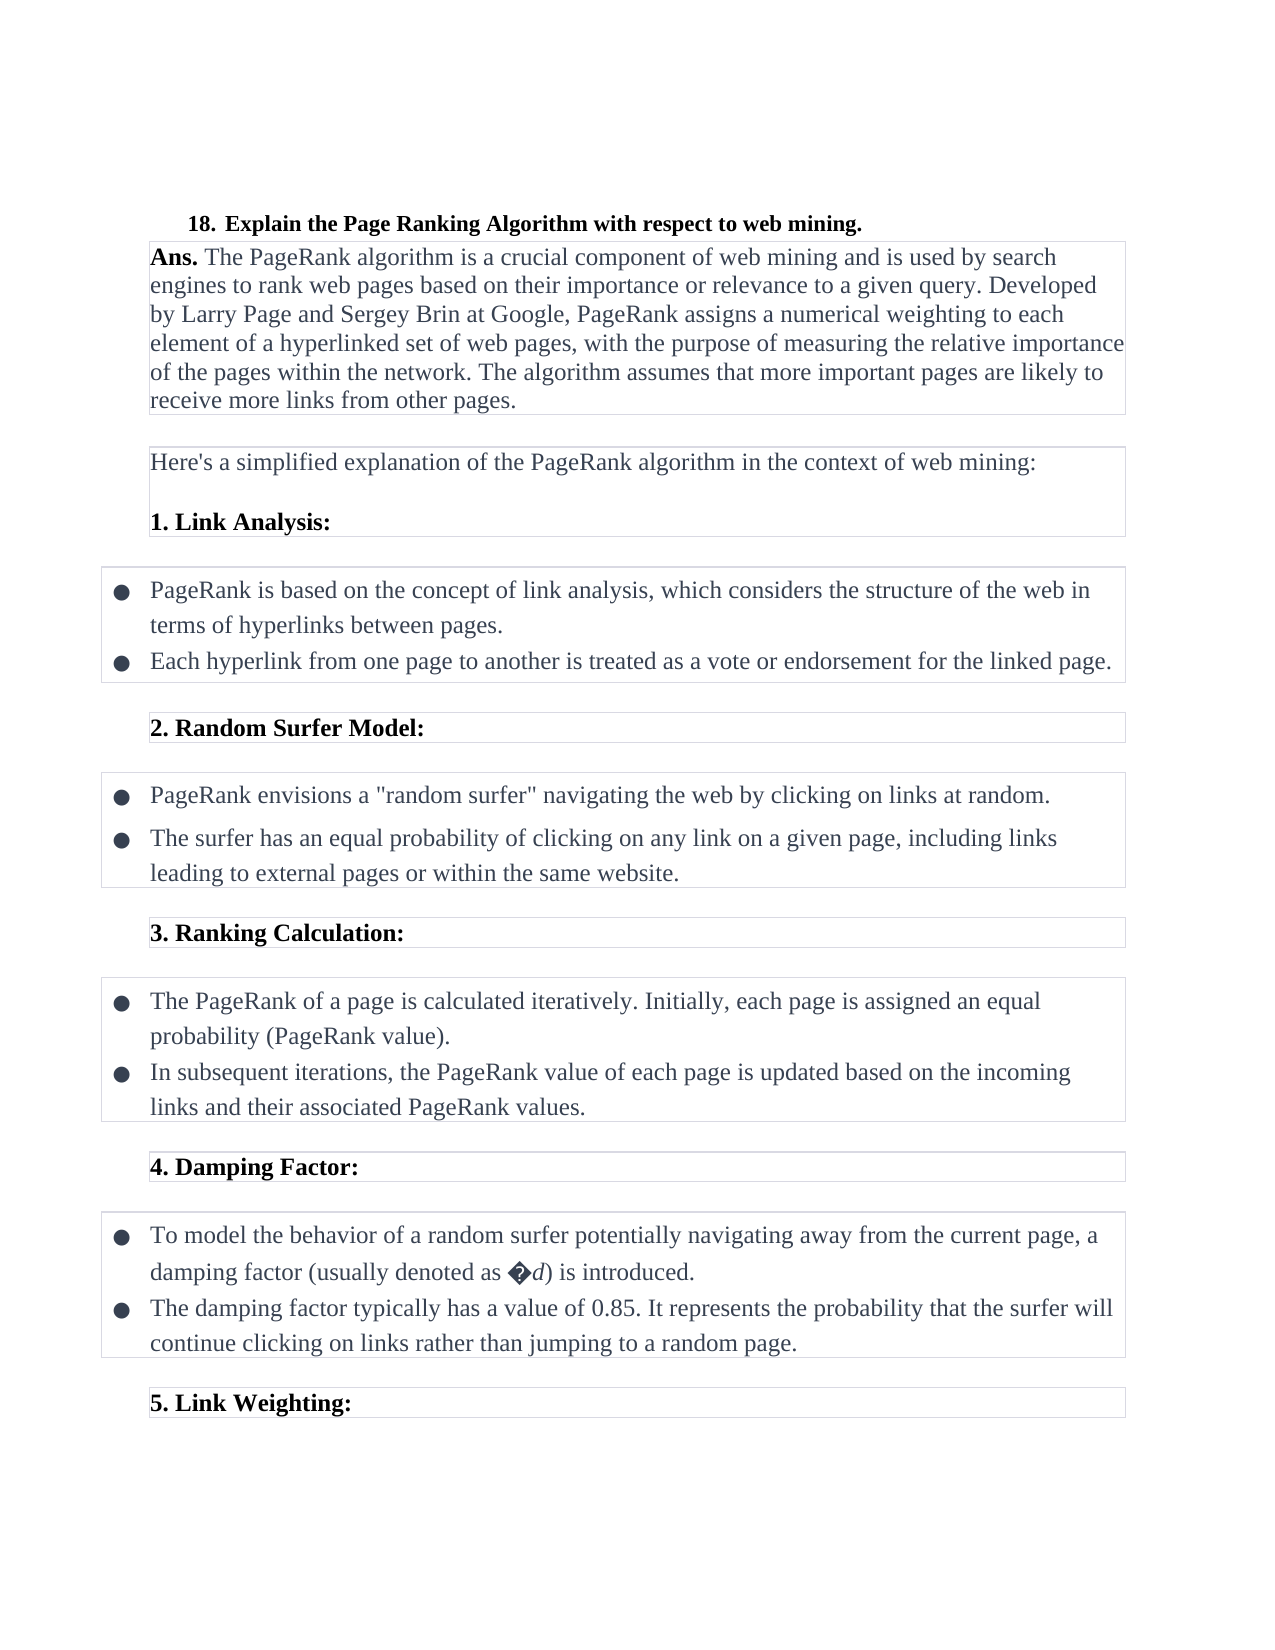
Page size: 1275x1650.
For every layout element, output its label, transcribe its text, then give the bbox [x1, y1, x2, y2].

text 2. Random Surfer Model: [150, 713, 1125, 742]
list PageRank envisions a "random surfer" navigating the web by clicking on links at random. [102, 773, 1125, 814]
text 3. Ranking Calculation: [150, 918, 1125, 947]
list PageRank is based on the concept of link analysis, which considers the structure of the web in terms of hyperlinks between pages. [102, 568, 1125, 638]
list To model the behavior of a random surfer potentially navigating away from the current page, a damping factor (usually denoted as �d) is introduced. [102, 1213, 1125, 1284]
list Explain the Page Ranking Algorithm with respect to web mining. [187, 210, 1125, 237]
text Ans. The PageRank algorithm is a crucial component of web mining and is used by search engines to rank web pages based on their importance or relevance to a given query. Developed by Larry Page and Sergey Brin at Google, PageRank assigns a numerical weighting to each element of a hyperlinked set of web pages, with the purpose of measuring the relative importance of the pages within the network. The algorithm assumes that more important pages are likely to receive more links from other pages. [150, 242, 1125, 414]
list The damping factor typically has a value of 0.85. It represents the probability that the surfer will continue clicking on links rather than jumping to a random page. [102, 1284, 1125, 1357]
text 4. Damping Factor: [150, 1153, 1125, 1181]
list The surfer has an equal probability of clicking on any link on a given page, including links leading to external pages or within the same website. [102, 814, 1125, 887]
text Here's a simplified explanation of the PageRank algorithm in the context of web mining: [150, 448, 1125, 476]
list In subsequent iterations, the PageRank value of each page is updated based on the incoming links and their associated PageRank values. [102, 1049, 1125, 1121]
list The PageRank of a page is calculated iteratively. Initially, each page is assigned an equal probability (PageRank value). [102, 978, 1125, 1049]
text 5. Link Weighting: [150, 1388, 1125, 1417]
text 1. Link Analysis: [150, 506, 1125, 536]
list Each hyperlink from one page to another is treated as a vote or endorsement for the linked page. [102, 638, 1125, 682]
